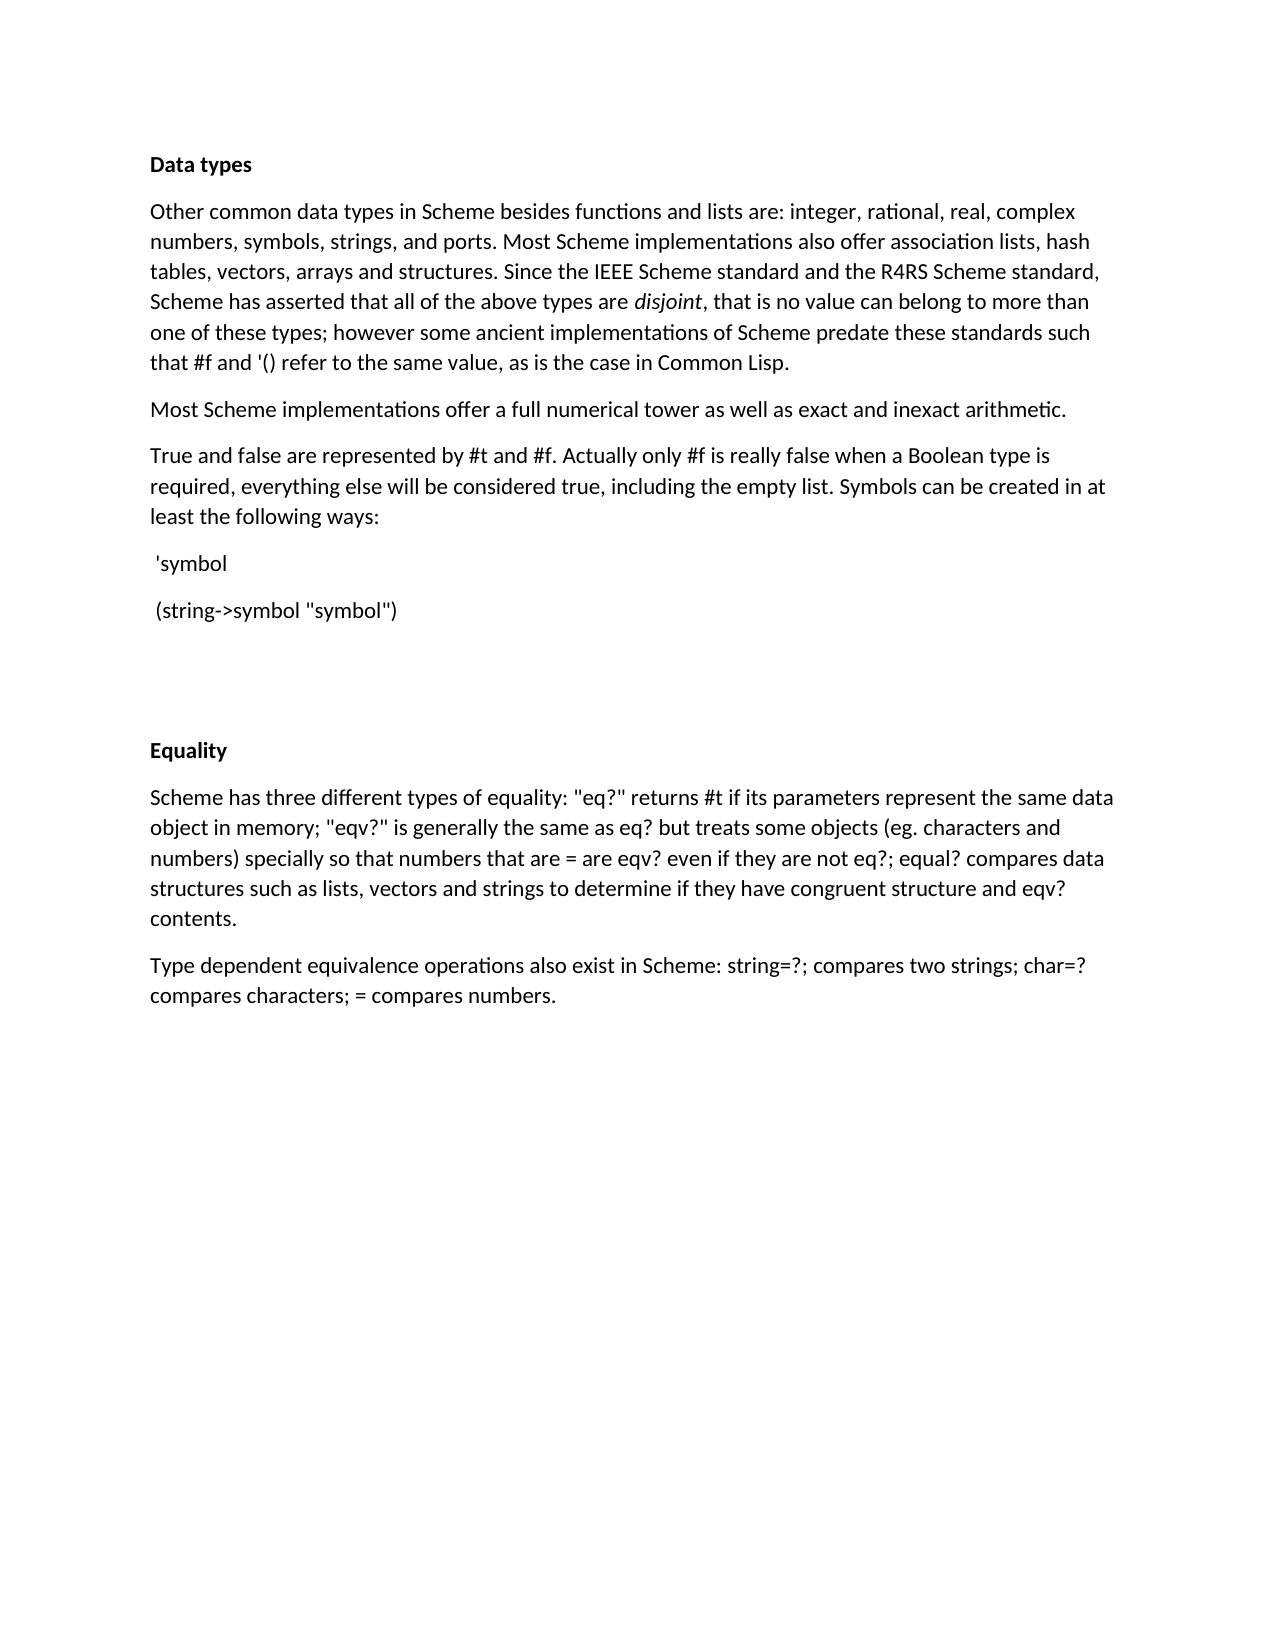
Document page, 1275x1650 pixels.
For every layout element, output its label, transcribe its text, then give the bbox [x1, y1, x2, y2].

text (string->symbol "symbol") [150, 596, 1125, 624]
text Other common data types in Scheme besides functions and lists are: integer, rational, real, complex numbers, symbols, strings, and ports. Most Scheme implementations also offer association lists, hash tables, vectors, arrays and structures. Since the IEEE Scheme standard and the R4RS Scheme standard, Scheme has asserted that all of the above types are disjoint, that is no value can belong to more than one of these types; however some ancient implementations of Scheme predate these standards such that #f and '() refer to the same value, as is the case in Common Lisp. [150, 197, 1125, 376]
text Type dependent equivalence operations also exist in Scheme: string=?; compares two strings; char=? compares characters; = compares numbers. [150, 951, 1125, 1009]
text 'symbol [150, 549, 1125, 577]
text Data types [150, 150, 1125, 178]
text Scheme has three different types of equality: "eq?" returns #t if its parameters represent the same data object in memory; "eqv?" is generally the same as eq? but treats some objects (eg. characters and numbers) specially so that numbers that are = are eqv? even if they are not eq?; equal? compares data structures such as lists, vectors and strings to determine if they have congruent structure and eqv? contents. [150, 783, 1125, 932]
text True and false are represented by #t and #f. Actually only #f is really false when a Boolean type is required, everything else will be considered true, including the empty list. Symbols can be created in at least the following ways: [150, 442, 1125, 530]
text Most Scheme implementations offer a full numerical tower as well as exact and inexact arithmetic. [150, 395, 1125, 423]
text Equality [150, 736, 1125, 764]
